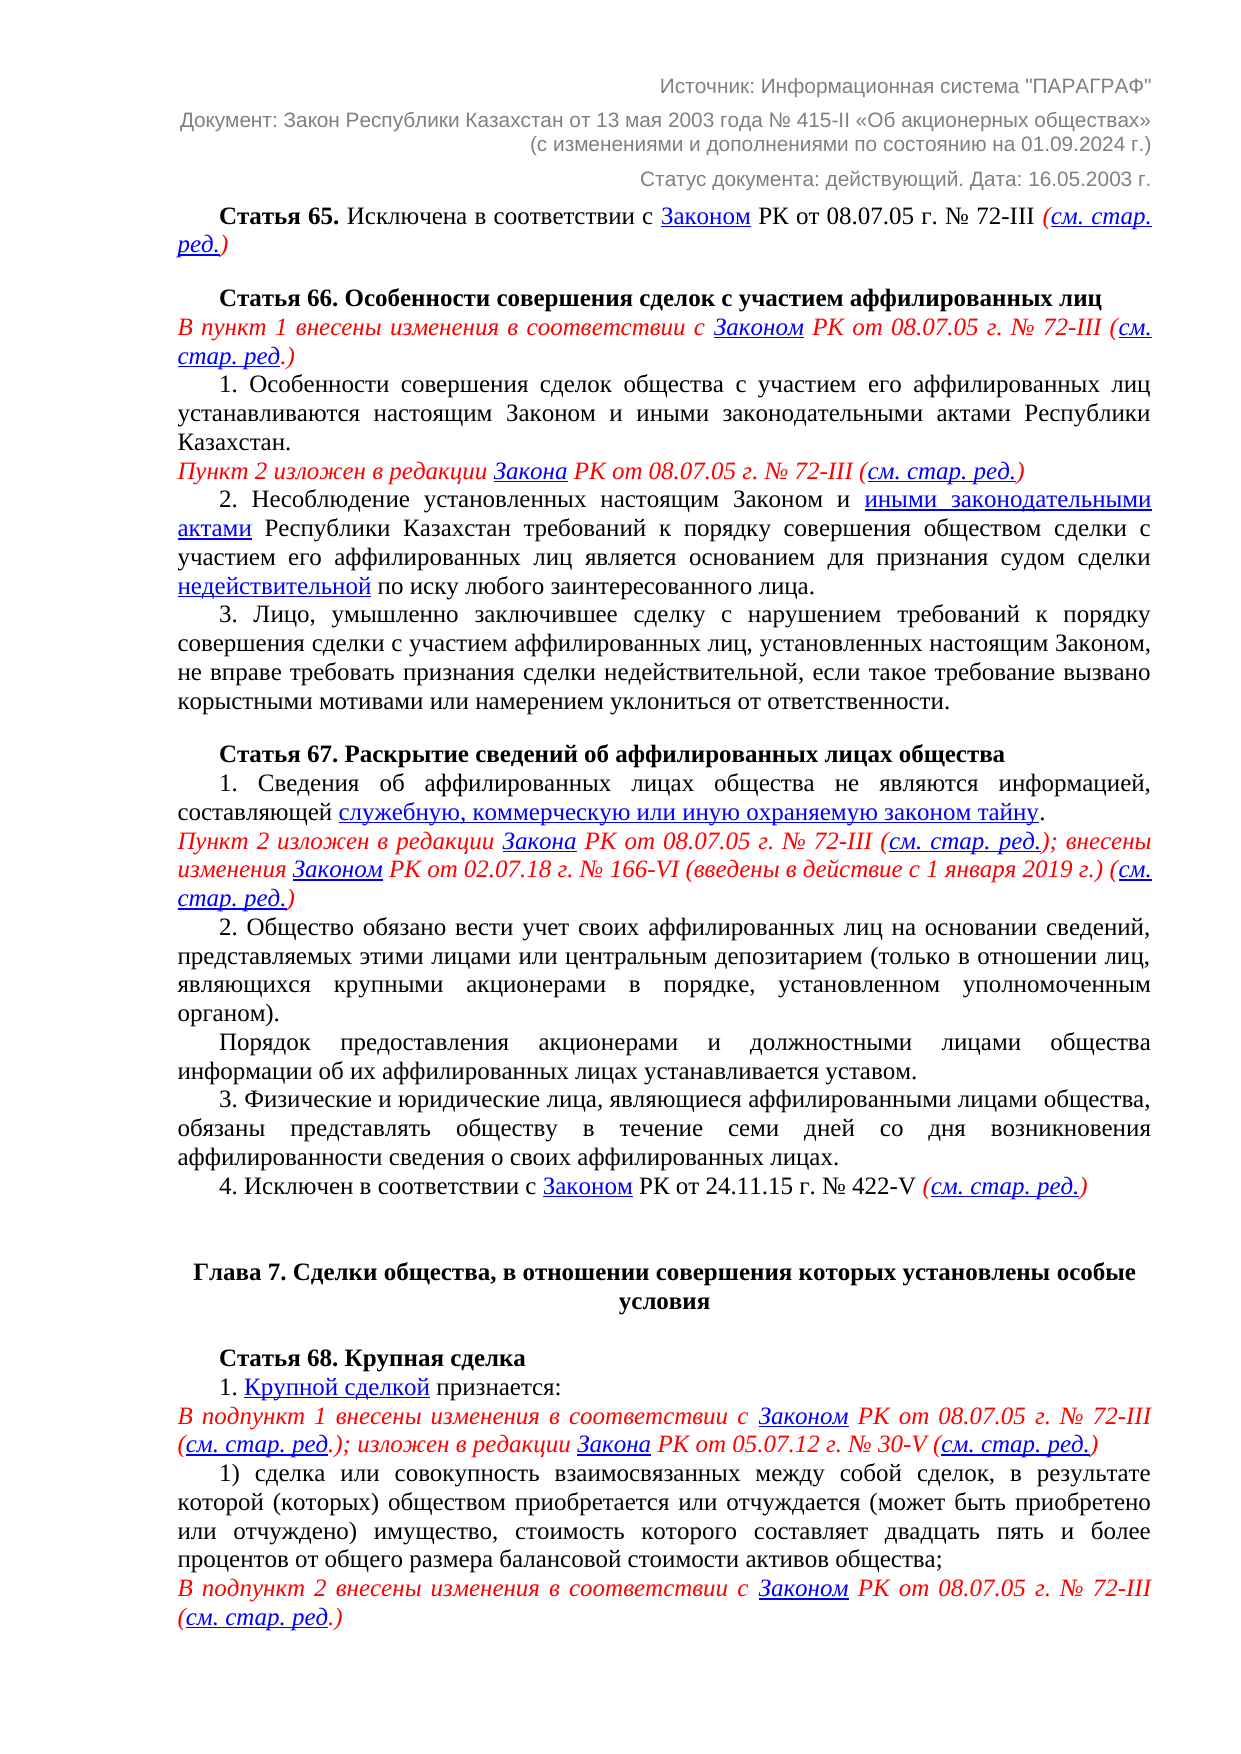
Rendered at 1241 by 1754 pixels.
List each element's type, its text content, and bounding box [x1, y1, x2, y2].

text Статья 65. Исключена в соответствии с Законом РК от 08.07.05 г. № 72-III (см. стар. ред.) [177, 201, 1152, 258]
text 1. Крупной сделкой признается: [177, 1372, 1152, 1401]
text Пункт 2 изложен в редакции Закона РК от 08.07.05 г. № 72-III (см. стар. ред.) [177, 456, 1152, 484]
text В подпункт 2 внесены изменения в соответствии с Законом РК от 08.07.05 г. № 72-III (см. стар. ред.) [177, 1573, 1152, 1631]
text Статья 67. Раскрытие сведений об аффилированных лицах общества [177, 739, 1152, 768]
text Глава 7. Сделки общества, в отношении совершения которых установлены особые условия [177, 1257, 1152, 1314]
text Статья 66. Особенности совершения сделок с участием аффилированных лиц [177, 283, 1152, 312]
text 3. Физические и юридические лица, являющиеся аффилированными лицами общества, обязаны представлять обществу в течение семи дней со дня возникновения аффилированности сведения о своих аффилированных лицах. [177, 1084, 1152, 1171]
text 4. Исключен в соответствии с Законом РК от 24.11.15 г. № 422-V (см. стар. ред.) [177, 1171, 1152, 1199]
text Пункт 2 изложен в редакции Закона РК от 08.07.05 г. № 72-III (см. стар. ред.); внесены изменения Законом РК от 02.07.18 г. № 166-VI (введены в действие с 1 января 2019 г.) (см. стар. ред.) [177, 826, 1152, 912]
text В пункт 1 внесены изменения в соответствии с Законом РК от 08.07.05 г. № 72-III (см. стар. ред.) [177, 312, 1152, 369]
text 1. Особенности совершения сделок общества с участием его аффилированных лиц устанавливаются настоящим Законом и иными законодательными актами Республики Казахстан. [177, 369, 1152, 456]
text 2. Несоблюдение установленных настоящим Законом и иными законодательными актами Республики Казахстан требований к порядку совершения обществом сделки с участием его аффилированных лиц является основанием для признания судом сделки недействительной по иску любого заинтересованного лица. [177, 484, 1152, 599]
text Порядок предоставления акционерами и должностными лицами общества информации об их аффилированных лицах устанавливается уставом. [177, 1027, 1152, 1084]
text 3. Лицо, умышленно заключившее сделку с нарушением требований к порядку совершения сделки с участием аффилированных лиц, установленных настоящим Законом, не вправе требовать признания сделки недействительной, если такое требование вызвано корыстными мотивами или намерением уклониться от ответственности. [177, 599, 1152, 714]
text 2. Общество обязано вести учет своих аффилированных лиц на основании сведений, представляемых этими лицами или центральным депозитарием (только в отношении лиц, являющихся крупными акционерами в порядке, установленном уполномоченным органом). [177, 912, 1152, 1027]
text Статья 68. Крупная сделка [177, 1343, 1152, 1372]
text 1) сделка или совокупность взаимосвязанных между собой сделок, в результате которой (которых) обществом приобретается или отчуждается (может быть приобретено или отчуждено) имущество, стоимость которого составляет двадцать пять и более процентов от общего размера балансовой стоимости активов общества; [177, 1458, 1152, 1573]
text В подпункт 1 внесены изменения в соответствии с Законом РК от 08.07.05 г. № 72-III (см. стар. ред.); изложен в редакции Закона РК от 05.07.12 г. № 30-V (см. стар. ред.) [177, 1401, 1152, 1458]
text 1. Сведения об аффилированных лицах общества не являются информацией, составляющей служебную, коммерческую или иную охраняемую законом тайну. [177, 768, 1152, 826]
